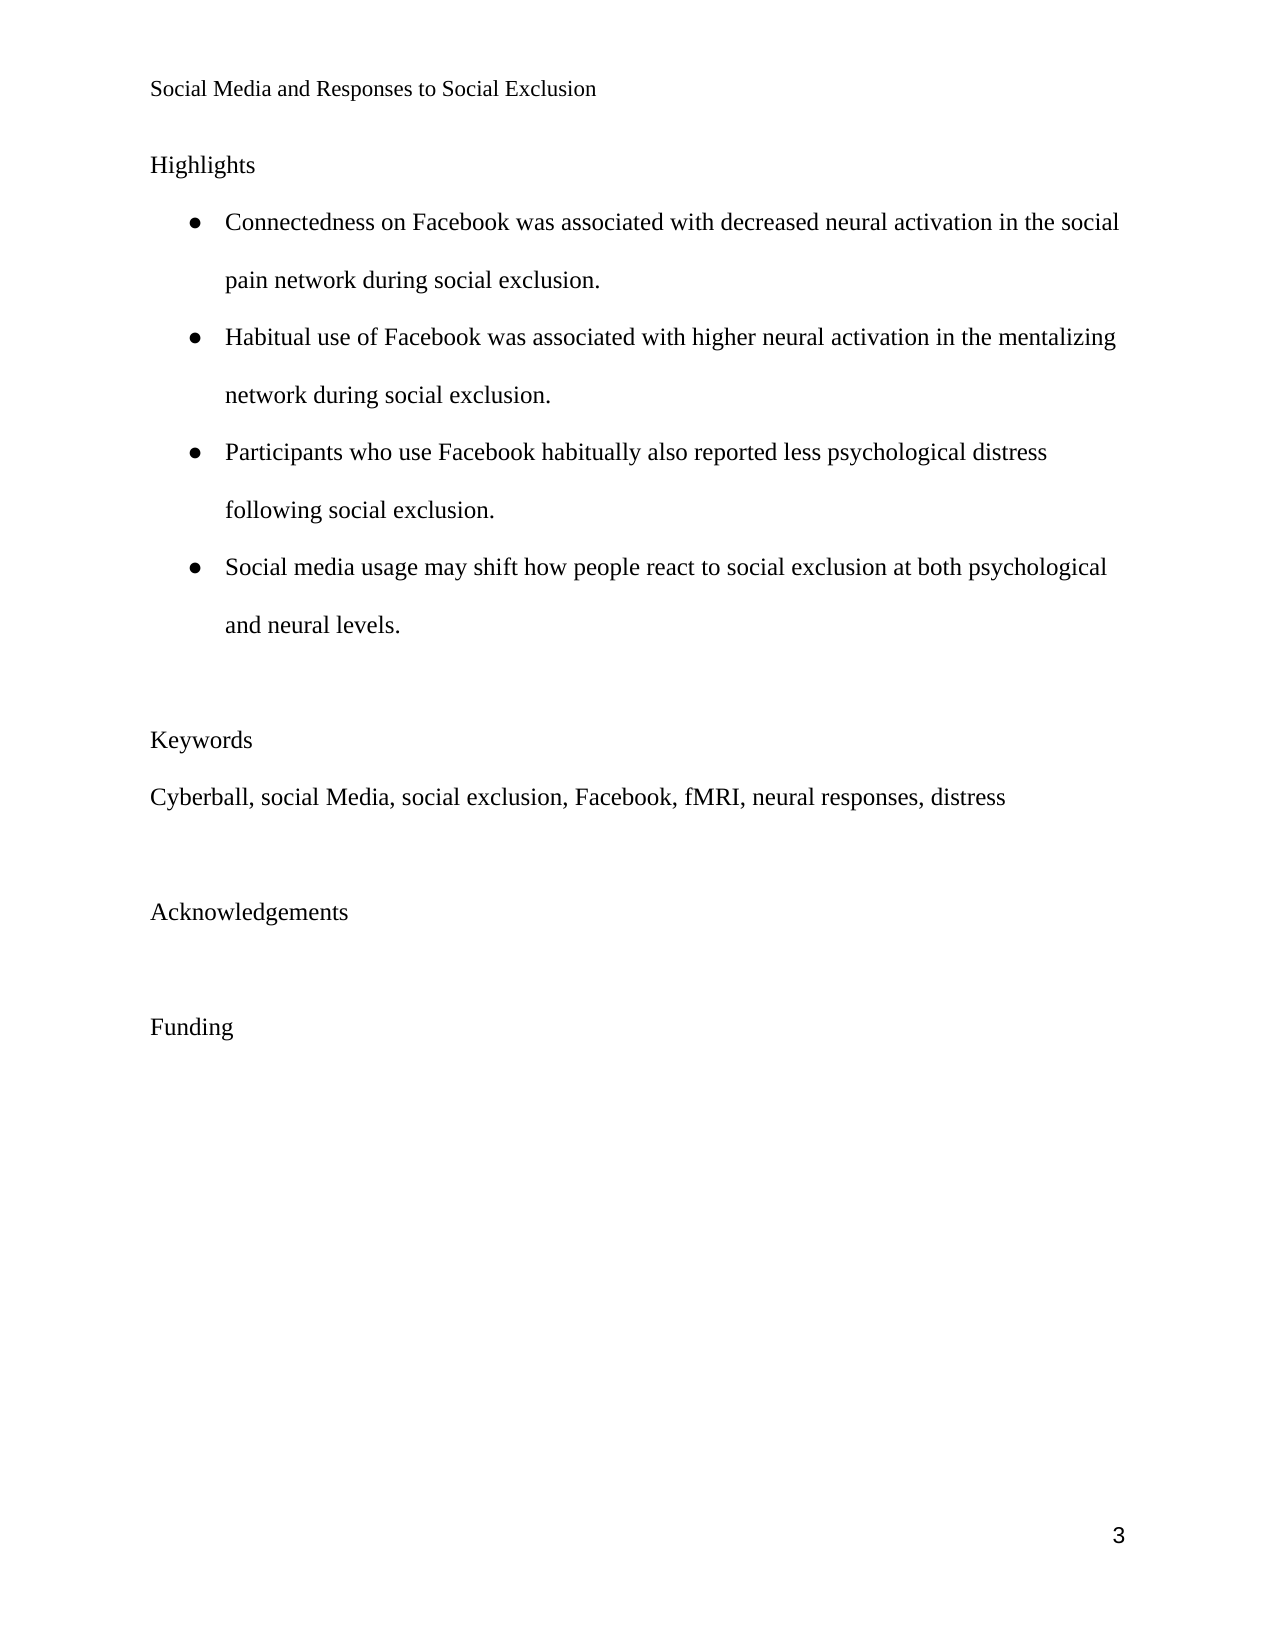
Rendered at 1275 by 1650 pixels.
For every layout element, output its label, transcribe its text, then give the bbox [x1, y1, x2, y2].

text Funding [150, 1012, 1125, 1041]
text Highlights [150, 150, 1125, 179]
text Acknowledgements [150, 897, 1125, 926]
list Social media usage may shift how people react to social exclusion at both psychological and neural levels. [187, 552, 1125, 639]
text Cyberball, social Media, social exclusion, Facebook, fMRI, neural responses, distress [150, 782, 1125, 811]
list Participants who use Facebook habitually also reported less psychological distress following social exclusion. [187, 437, 1125, 524]
list Connectedness on Facebook was associated with decreased neural activation in the social pain network during social exclusion. [187, 207, 1125, 294]
text Keywords [150, 725, 1125, 754]
list Habitual use of Facebook was associated with higher neural activation in the mentalizing network during social exclusion. [187, 322, 1125, 409]
